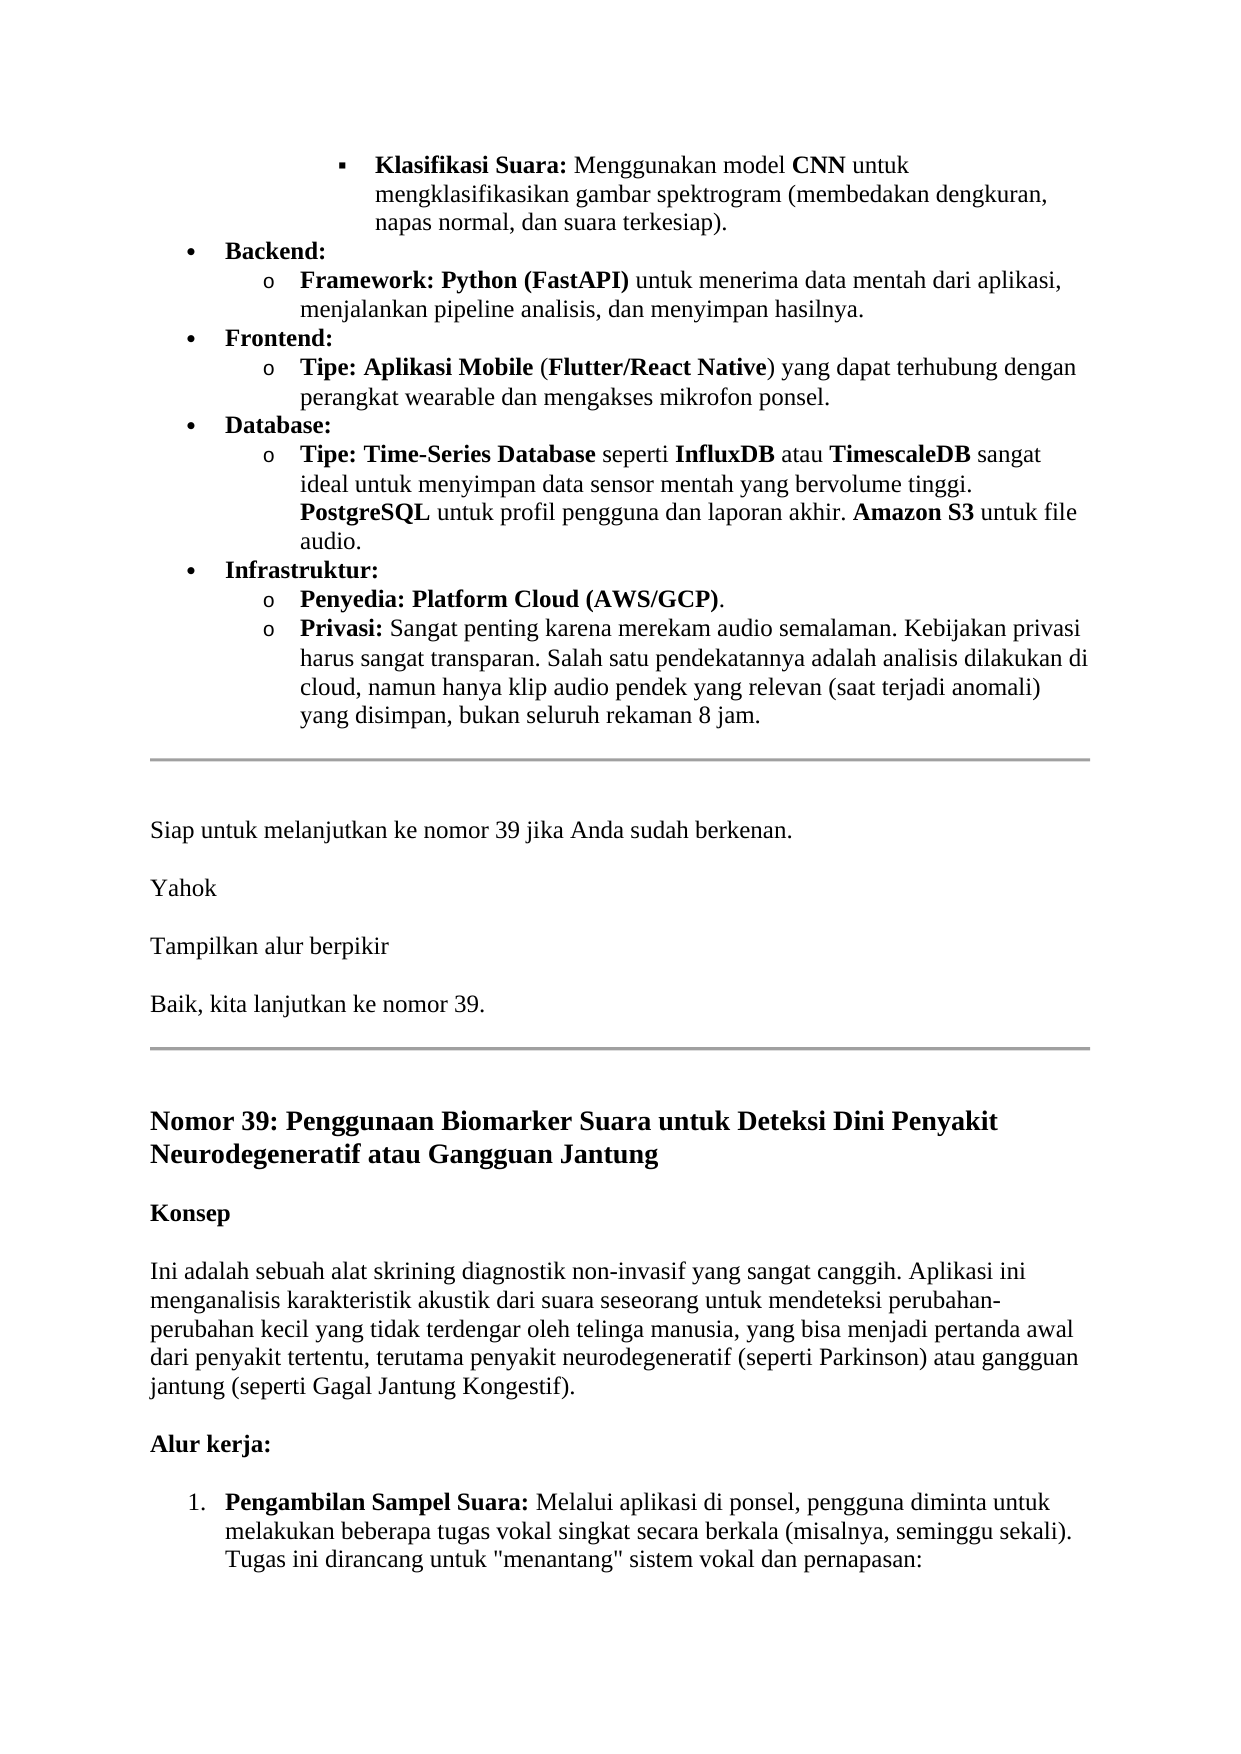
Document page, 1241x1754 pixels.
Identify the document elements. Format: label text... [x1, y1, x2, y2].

text Nomor 39: Penggunaan Biomarker Suara untuk Deteksi Dini Penyakit Neurodegeneratif atau Gangguan Jantung [150, 1104, 1090, 1169]
list Privasi: Sangat penting karena merekam audio semalaman. Kebijakan privasi harus sangat transparan. Salah satu pendekatannya adalah analisis dilakukan di cloud, namun hanya klip audio pendek yang relevan (saat terjadi anomali) yang disimpan, bukan seluruh rekaman 8 jam. [262, 613, 1090, 729]
text Alur kerja: [150, 1429, 1090, 1458]
text Baik, kita lanjutkan ke nomor 39. [150, 989, 1090, 1018]
list Database: [187, 410, 1090, 439]
list Tipe: Time-Series Database seperti InfluxDB atau TimescaleDB sangat ideal untuk menyimpan data sensor mentah yang bervolume tinggi. PostgreSQL untuk profil pengguna dan laporan akhir. Amazon S3 untuk file audio. [262, 439, 1090, 555]
text Ini adalah sebuah alat skrining diagnostik non-invasif yang sangat canggih. Aplikasi ini menganalisis karakteristik akustik dari suara seseorang untuk mendeteksi perubahan-perubahan kecil yang tidak terdengar oleh telinga manusia, yang bisa menjadi pertanda awal dari penyakit tertentu, terutama penyakit neurodegeneratif (seperti Parkinson) atau gangguan jantung (seperti Gagal Jantung Kongestif). [150, 1256, 1090, 1400]
list Penyedia: Platform Cloud (AWS/GCP). [262, 584, 1090, 613]
list Infrastruktur: [187, 555, 1090, 584]
text Siap untuk melanjutkan ke nomor 39 jika Anda sudah berkenan. [150, 816, 1090, 844]
list Tipe: Aplikasi Mobile (Flutter/React Native) yang dapat terhubung dengan perangkat wearable dan mengakses mikrofon ponsel. [262, 352, 1090, 410]
list Klasifikasi Suara: Menggunakan model CNN untuk mengklasifikasikan gambar spektrogram (membedakan dengkuran, napas normal, dan suara terkesiap). [337, 150, 1090, 236]
text Tampilkan alur berpikir [150, 931, 1090, 960]
list Pengambilan Sampel Suara: Melalui aplikasi di ponsel, pengguna diminta untuk melakukan beberapa tugas vokal singkat secara berkala (misalnya, seminggu sekali). Tugas ini dirancang untuk "menantang" sistem vokal dan pernapasan: [187, 1487, 1090, 1573]
text Konsep [150, 1198, 1090, 1227]
list Frontend: [187, 323, 1090, 352]
list Framework: Python (FastAPI) untuk menerima data mentah dari aplikasi, menjalankan pipeline analisis, dan menyimpan hasilnya. [262, 265, 1090, 323]
list Backend: [187, 236, 1090, 265]
text Yahok [150, 873, 1090, 902]
